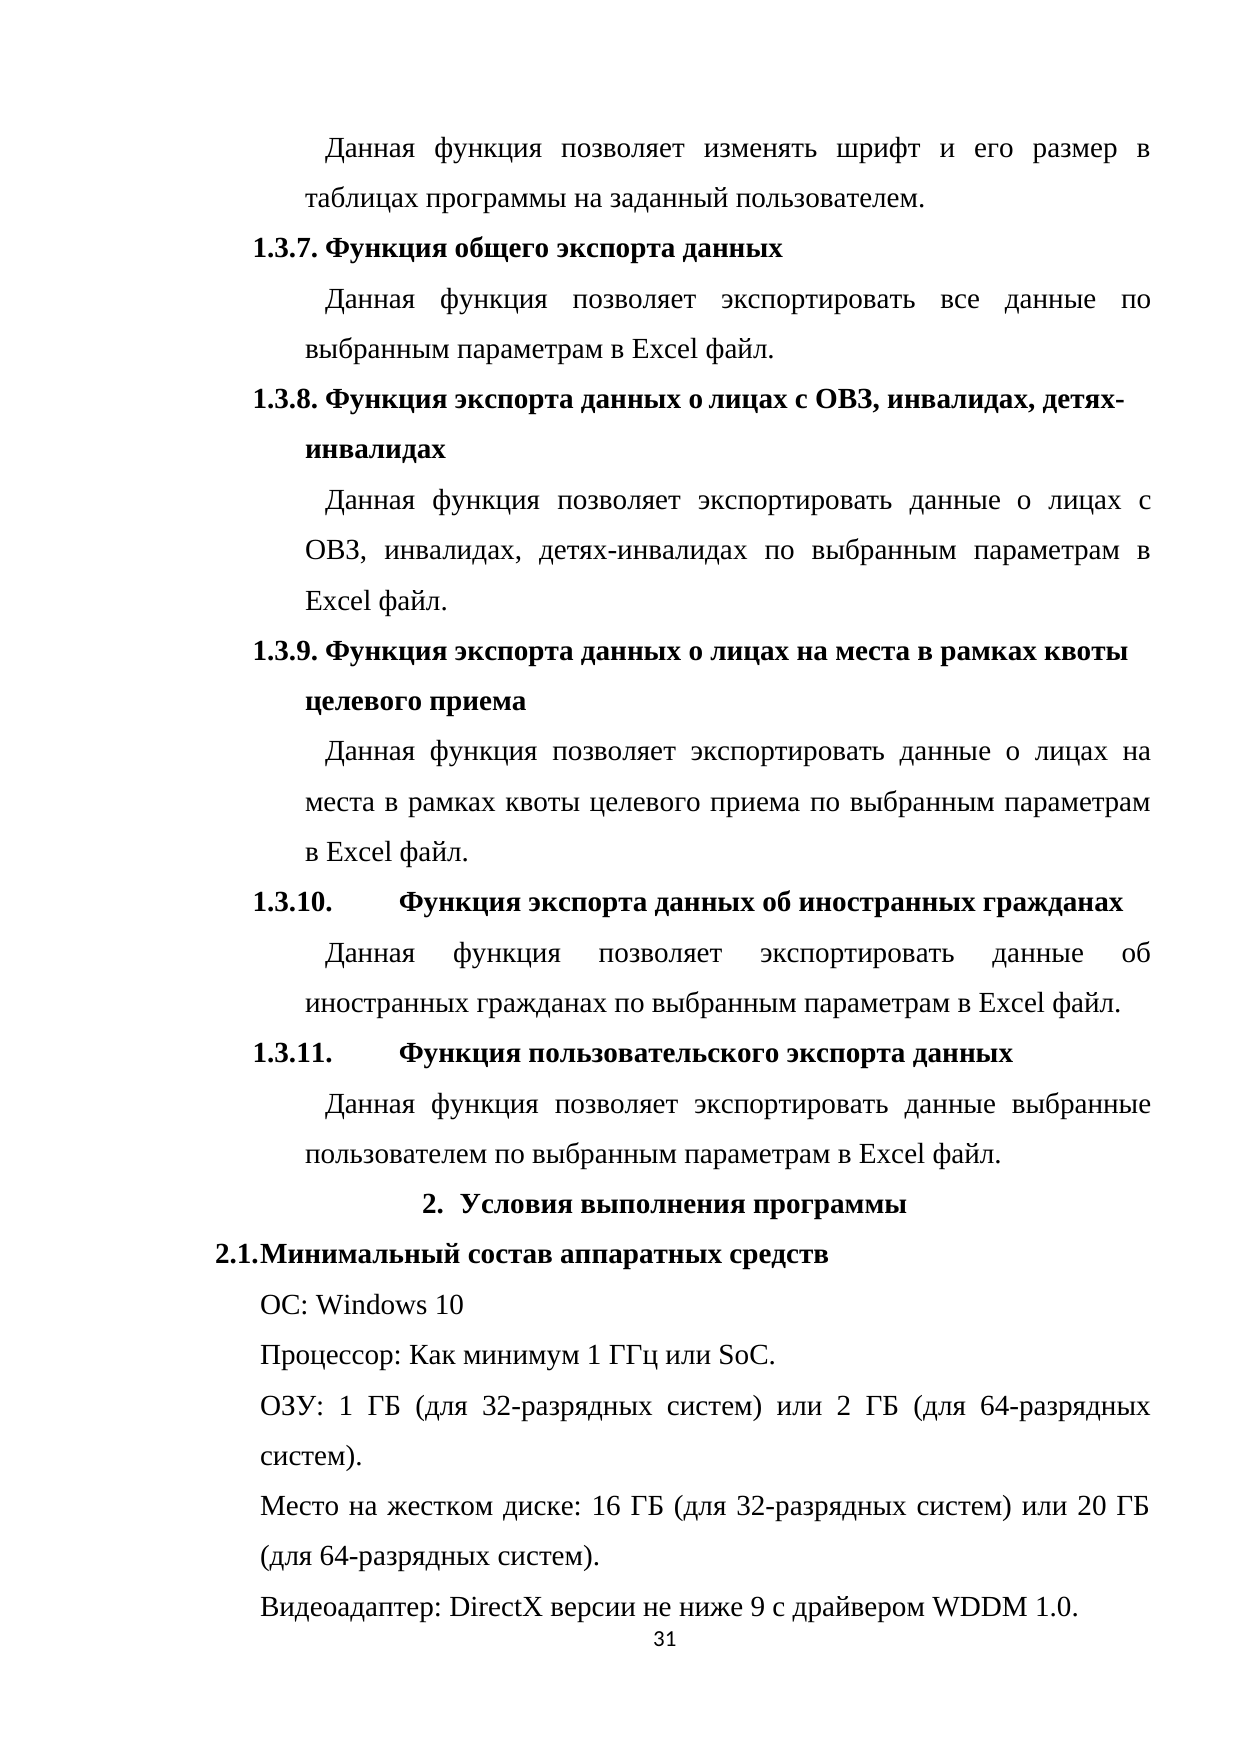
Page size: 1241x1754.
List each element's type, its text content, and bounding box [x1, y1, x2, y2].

list Процессор: Как минимум 1 ГГц или SoC. [260, 1337, 1152, 1371]
list Данная функция позволяет экспортировать данные о лицах на места в рамках квоты целевого приема по выбранным параметрам в Excel файл. [305, 733, 1152, 868]
list Данная функция позволяет изменять шрифт и его размер в таблицах программы на заданный пользователем. [305, 130, 1152, 214]
list Минимальный состав аппаратных средств [215, 1237, 1152, 1270]
list Данная функция позволяет экспортировать данные выбранные пользователем по выбранным параметрам в Excel файл. [305, 1086, 1152, 1169]
list Данная функция позволяет экспортировать данные о лицах с ОВЗ, инвалидах, детях-инвалидах по выбранным параметрам в Excel файл. [305, 482, 1152, 616]
list Функция пользовательского экспорта данных [252, 1035, 1152, 1069]
list Функция экспорта данных об иностранных гражданах [252, 884, 1152, 918]
list Данная функция позволяет экспортировать данные об иностранных гражданах по выбранным параметрам в Excel файл. [305, 935, 1152, 1019]
list ОЗУ: 1 ГБ (для 32-разрядных систем) или 2 ГБ (для 64-разрядных систем). [260, 1388, 1152, 1471]
list Функция экспорта данных о лицах на места в рамках квоты целевого приема [252, 633, 1152, 717]
list Данная функция позволяет экспортировать все данные по выбранным параметрам в Excel файл. [305, 281, 1152, 364]
list Видеоадаптер: DirectX версии не ниже 9 с драйвером WDDM 1.0. [260, 1589, 1152, 1622]
list Условия выполнения программы [177, 1186, 1152, 1220]
list ОС: Windows 10 [260, 1287, 1152, 1321]
list Функция экспорта данных о лицах с ОВЗ, инвалидах, детях-инвалидах [252, 381, 1152, 465]
list Место на жестком диске: 16 ГБ (для 32-разрядных систем) или 20 ГБ (для 64-разрядных систем). [260, 1488, 1152, 1572]
list Функция общего экспорта данных [252, 230, 1152, 264]
